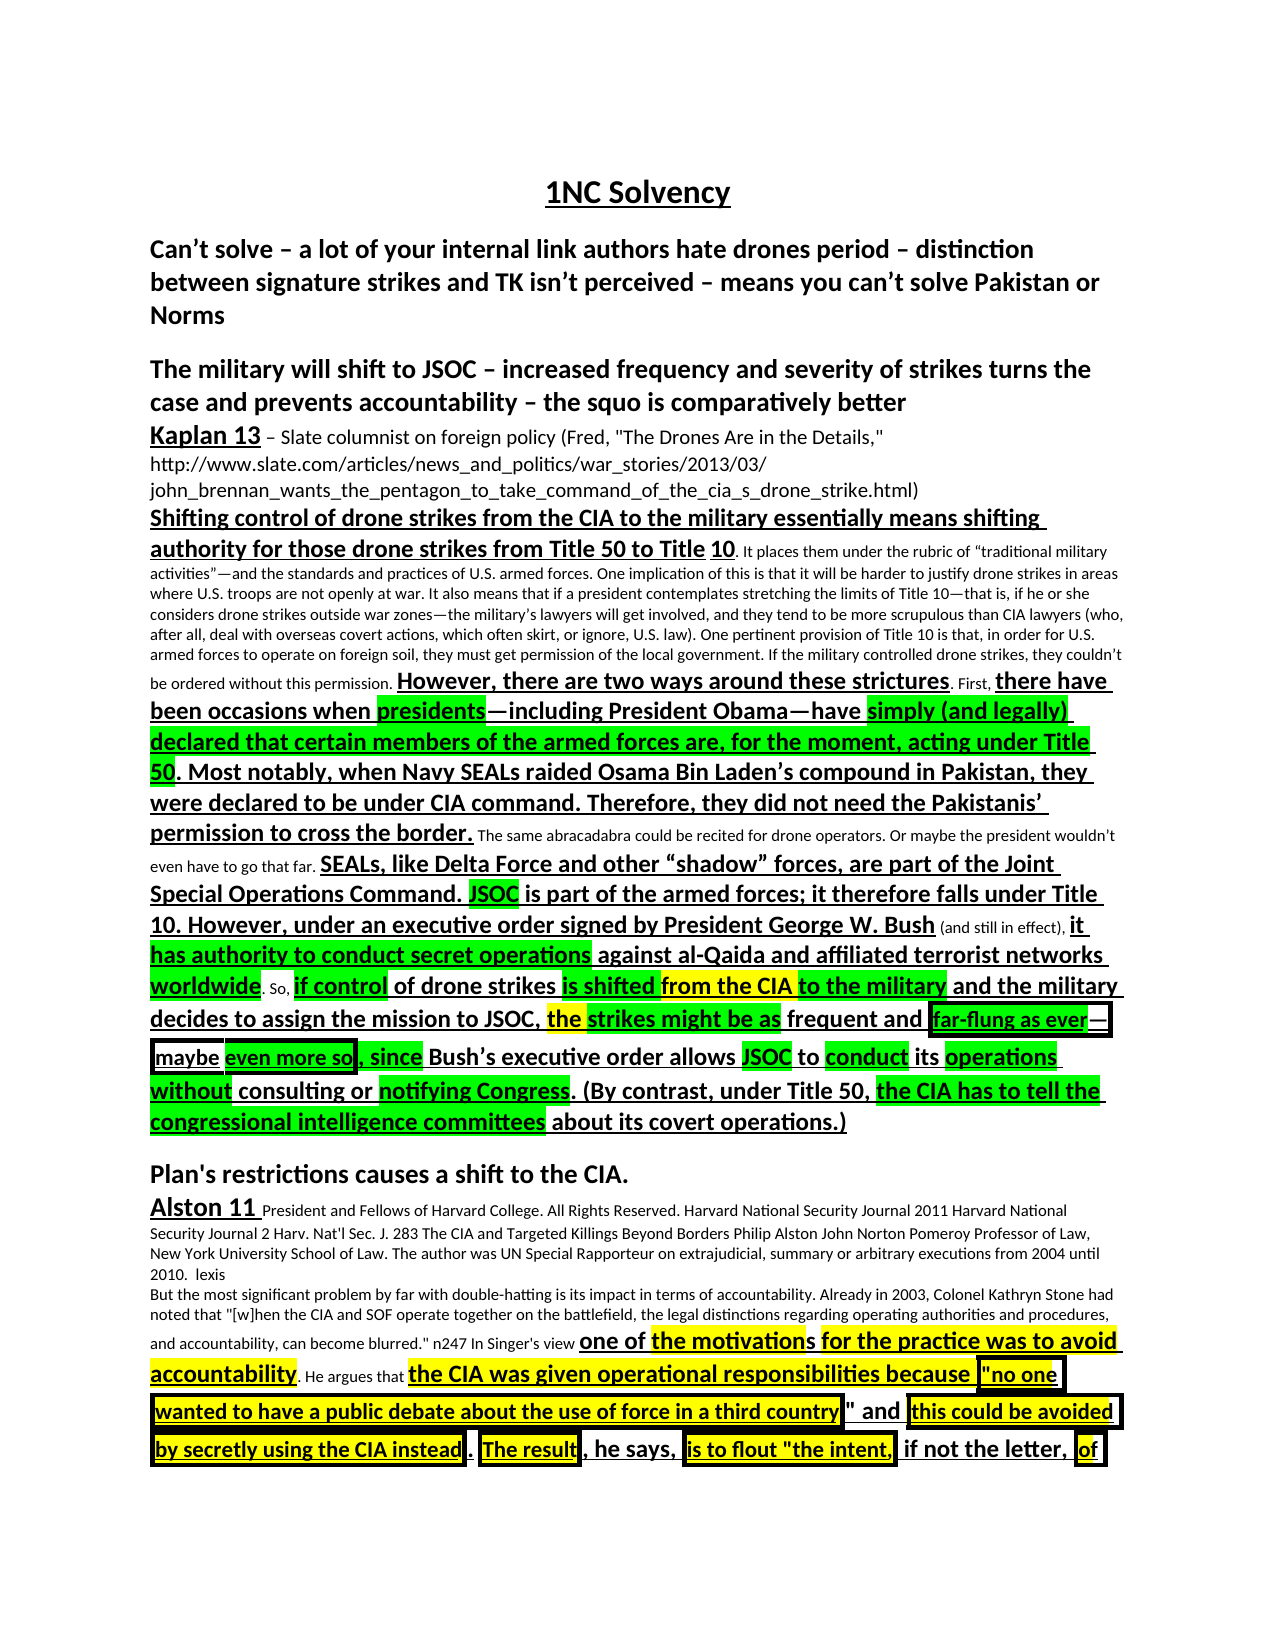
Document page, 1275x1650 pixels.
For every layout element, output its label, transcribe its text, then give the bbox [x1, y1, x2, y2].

subtitle The military will shift to JSOC – increased frequency and severity of strikes turns the case and prevents accountability – the squo is comparatively better [150, 352, 1125, 418]
text Shifting control of drone strikes from the CIA to the military essentially means shifting authority for those drone strikes from Title 50 to Title 10. It places them under the rubric of “traditional military activities”—and the standards and practices of U.S. armed forces. One implication of this is that it will be harder to justify drone strikes in areas where U.S. troops are not openly at war. It also means that if a president contemplates stretching the limits of Title 10—that is, if he or she considers drone strikes outside war zones—the military’s lawyers will get involved, and they tend to be more scrupulous than CIA lawyers (who, after all, deal with overseas covert actions, which often skirt, or ignore, U.S. law). One pertinent provision of Title 10 is that, in order for U.S. armed forces to operate on foreign soil, they must get permission of the local government. If the military controlled drone strikes, they couldn’t be ordered without this permission. However, there are two ways around these strictures. First, there have been occasions when presidents—including President Obama—have simply (and legally) declared that certain members of the armed forces are, for the moment, acting under Title 50. Most notably, when Navy SEALs raided Osama Bin Laden’s compound in Pakistan, they were declared to be under CIA command. Therefore, they did not need the Pakistanis’ permission to cross the border. The same abracadabra could be recited for drone operators. Or maybe the president wouldn’t even have to go that far. SEALs, like Delta Force and other “shadow” forces, are part of the Joint Special Operations Command. JSOC is part of the armed forces; it therefore falls under Title 10. However, under an executive order signed by President George W. Bush (and still in effect), it has authority to conduct secret operations against al-Qaida and affiliated terrorist networks worldwide. So, if control of drone strikes is shifted from the CIA to the military and the military decides to assign the mission to JSOC, the strikes might be as frequent and far-flung as ever—maybe even more so, since Bush’s executive order allows JSOC to conduct its operations without consulting or notifying Congress. (By contrast, under Title 50, the CIA has to tell the congressional intelligence committees about its covert operations.) [150, 502, 1125, 1136]
text Alston 11 President and Fellows of Harvard College. All Rights Reserved. Harvard National Security Journal 2011 Harvard National Security Journal 2 Harv. Nat'l Sec. J. 283 The CIA and Targeted Killings Beyond Borders Philip Alston John Norton Pomeroy Professor of Law, New York University School of Law. The author was UN Special Rapporteur on extrajudicial, summary or arbitrary executions from 2004 until 2010. lexis [150, 1190, 1125, 1284]
text Kaplan 13 – Slate columnist on foreign policy (Fred, "The Drones Are in the Details," http://www.slate.com/articles/news_and_politics/war_stories/2013/03/john_brennan_wants_the_pentagon_to_take_command_of_the_cia_s_drone_strike.html) [150, 418, 1125, 502]
subtitle Can’t solve – a lot of your internal link authors hate drones period – distinction between signature strikes and TK isn’t perceived – means you can’t solve Pakistan or Norms [150, 232, 1125, 331]
subtitle Plan's restrictions causes a shift to the CIA. [150, 1157, 1125, 1190]
subtitle 1NC Solvency [150, 171, 1125, 212]
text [150, 1284, 1125, 1467]
